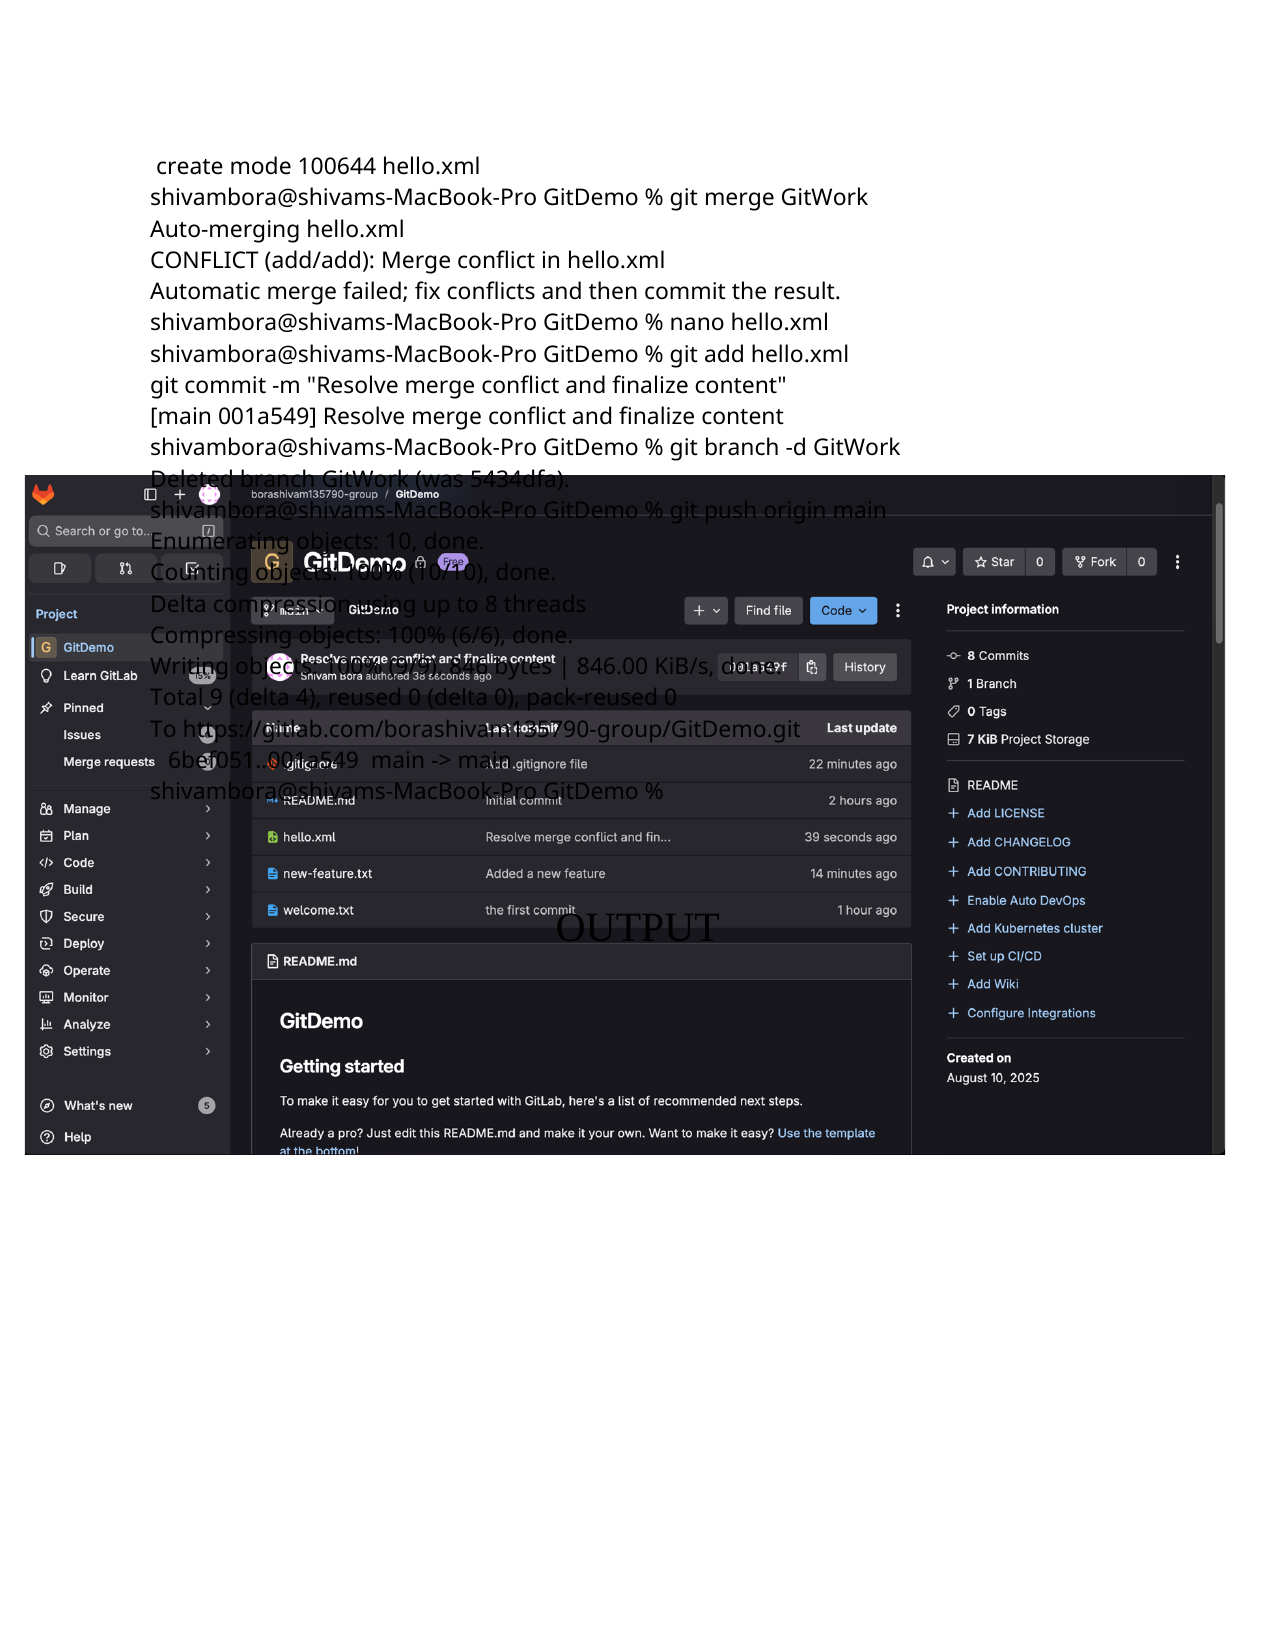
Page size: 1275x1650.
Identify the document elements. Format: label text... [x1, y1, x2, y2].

text create mode 100644 hello.xml [150, 150, 1125, 181]
text Writing objects: 100% (9/9), 846 bytes | 846.00 KiB/s, done. [150, 650, 1125, 681]
text Compressing objects: 100% (6/6), done. [150, 619, 1125, 650]
text CONFLICT (add/add): Merge conflict in hello.xml [150, 244, 1125, 275]
text shivambora@shivams-MacBook-Pro GitDemo % [150, 775, 1125, 806]
text shivambora@shivams-MacBook-Pro GitDemo % git add hello.xml [150, 337, 1125, 369]
text To https://gitlab.com/borashivam135790-group/GitDemo.git [150, 712, 1125, 744]
picture [24, 475, 1226, 1155]
text Total 9 (delta 4), reused 0 (delta 0), pack-reused 0 [150, 681, 1125, 712]
text shivambora@shivams-MacBook-Pro GitDemo % git push origin main [150, 494, 1125, 525]
text Automatic merge failed; fix conflicts and then commit the result. [150, 275, 1125, 306]
text shivambora@shivams-MacBook-Pro GitDemo % git merge GitWork [150, 181, 1125, 212]
text 6bef051..001a549 main -> main [150, 744, 1125, 775]
text [main 001a549] Resolve merge conflict and finalize content [150, 400, 1125, 431]
text shivambora@shivams-MacBook-Pro GitDemo % nano hello.xml [150, 306, 1125, 337]
text Enumerating objects: 10, done. [150, 525, 1125, 556]
text Delta compression using up to 8 threads [150, 587, 1125, 619]
text Auto-merging hello.xml [150, 212, 1125, 244]
text shivambora@shivams-MacBook-Pro GitDemo % git branch -d GitWork [150, 431, 1125, 462]
text git commit -m "Resolve merge conflict and finalize content" [150, 369, 1125, 400]
text Deleted branch GitWork (was 5434dfa). [150, 462, 1125, 494]
text Counting objects: 100% (10/10), done. [150, 556, 1125, 587]
text OUTPUT [150, 902, 1125, 950]
